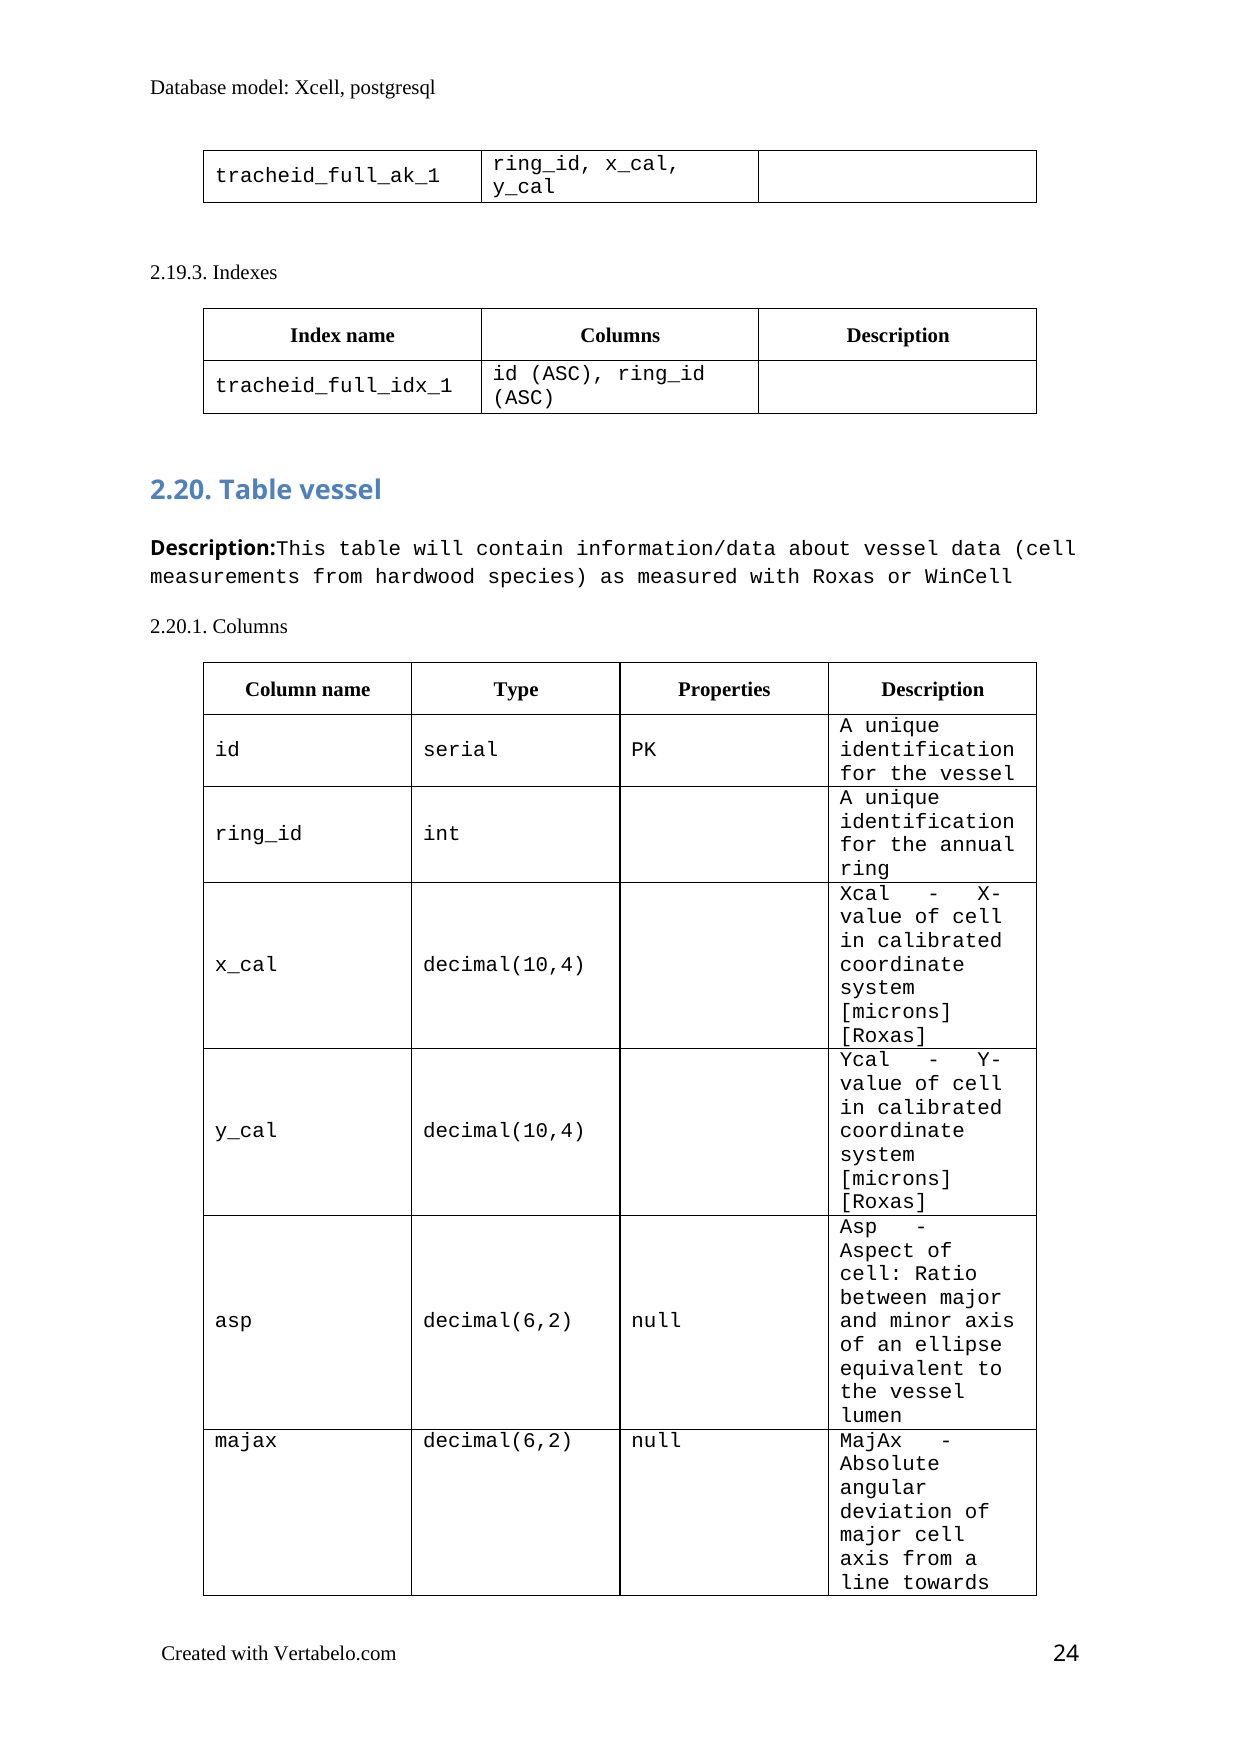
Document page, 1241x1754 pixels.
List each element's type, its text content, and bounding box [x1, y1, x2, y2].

table_cell tracheid_full_idx_1 [204, 361, 481, 412]
table_cell ring_id, x_cal, y_cal [482, 151, 758, 202]
table_cell decimal(6,2) [412, 1216, 619, 1429]
table_cell PK [621, 715, 828, 786]
table_cell serial [412, 715, 619, 786]
table_cell decimal(10,4) [412, 1049, 619, 1215]
table_cell int [412, 787, 619, 882]
table_header Type [412, 663, 619, 714]
table_cell Xcal - X-value of cell in calibrated coordinate system [microns] [Roxas] [829, 883, 1036, 1048]
table_cell [621, 1049, 828, 1215]
table_cell decimal(6,2) [412, 1430, 619, 1595]
text Description: This table will contain information/data about vessel data (cell measurements from hardwood species) as measured with Roxas or WinCell [150, 533, 1090, 589]
table_cell null [621, 1216, 828, 1429]
table_cell [759, 151, 1036, 202]
text 2.19.3. Indexes [150, 260, 1090, 284]
table_cell Ycal - Y-value of cell in calibrated coordinate system [microns] [Roxas] [829, 1049, 1036, 1215]
table_cell [621, 787, 828, 882]
table_header Description [759, 309, 1036, 360]
table_cell A unique identification for the annual ring [829, 787, 1036, 882]
table_cell A unique identification for the vessel [829, 715, 1036, 786]
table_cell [829, 1430, 1036, 1595]
table_cell Asp - Aspect of cell: Ratio between major and minor axis of an ellipse equivalent to the vessel lumen [829, 1216, 1036, 1429]
table_cell majax [204, 1430, 411, 1595]
table_cell [759, 361, 1036, 412]
table_header Index name [204, 309, 481, 360]
table_cell y_cal [204, 1049, 411, 1215]
subtitle 2.20. Table vessel [150, 470, 1090, 507]
table_cell id [204, 715, 411, 786]
table_cell id (ASC), ring_id (ASC) [482, 361, 758, 412]
table_cell [621, 883, 828, 1048]
table_header Properties [621, 663, 828, 714]
table_header Column name [204, 663, 411, 714]
table_cell decimal(10,4) [412, 883, 619, 1048]
text 2.20.1. Columns [150, 614, 1090, 638]
table_header Columns [482, 309, 758, 360]
table_header Description [829, 663, 1036, 714]
table_cell asp [204, 1216, 411, 1429]
table_cell tracheid_full_ak_1 [204, 151, 481, 202]
table_cell x_cal [204, 883, 411, 1048]
table_cell null [621, 1430, 828, 1595]
table_cell ring_id [204, 787, 411, 882]
